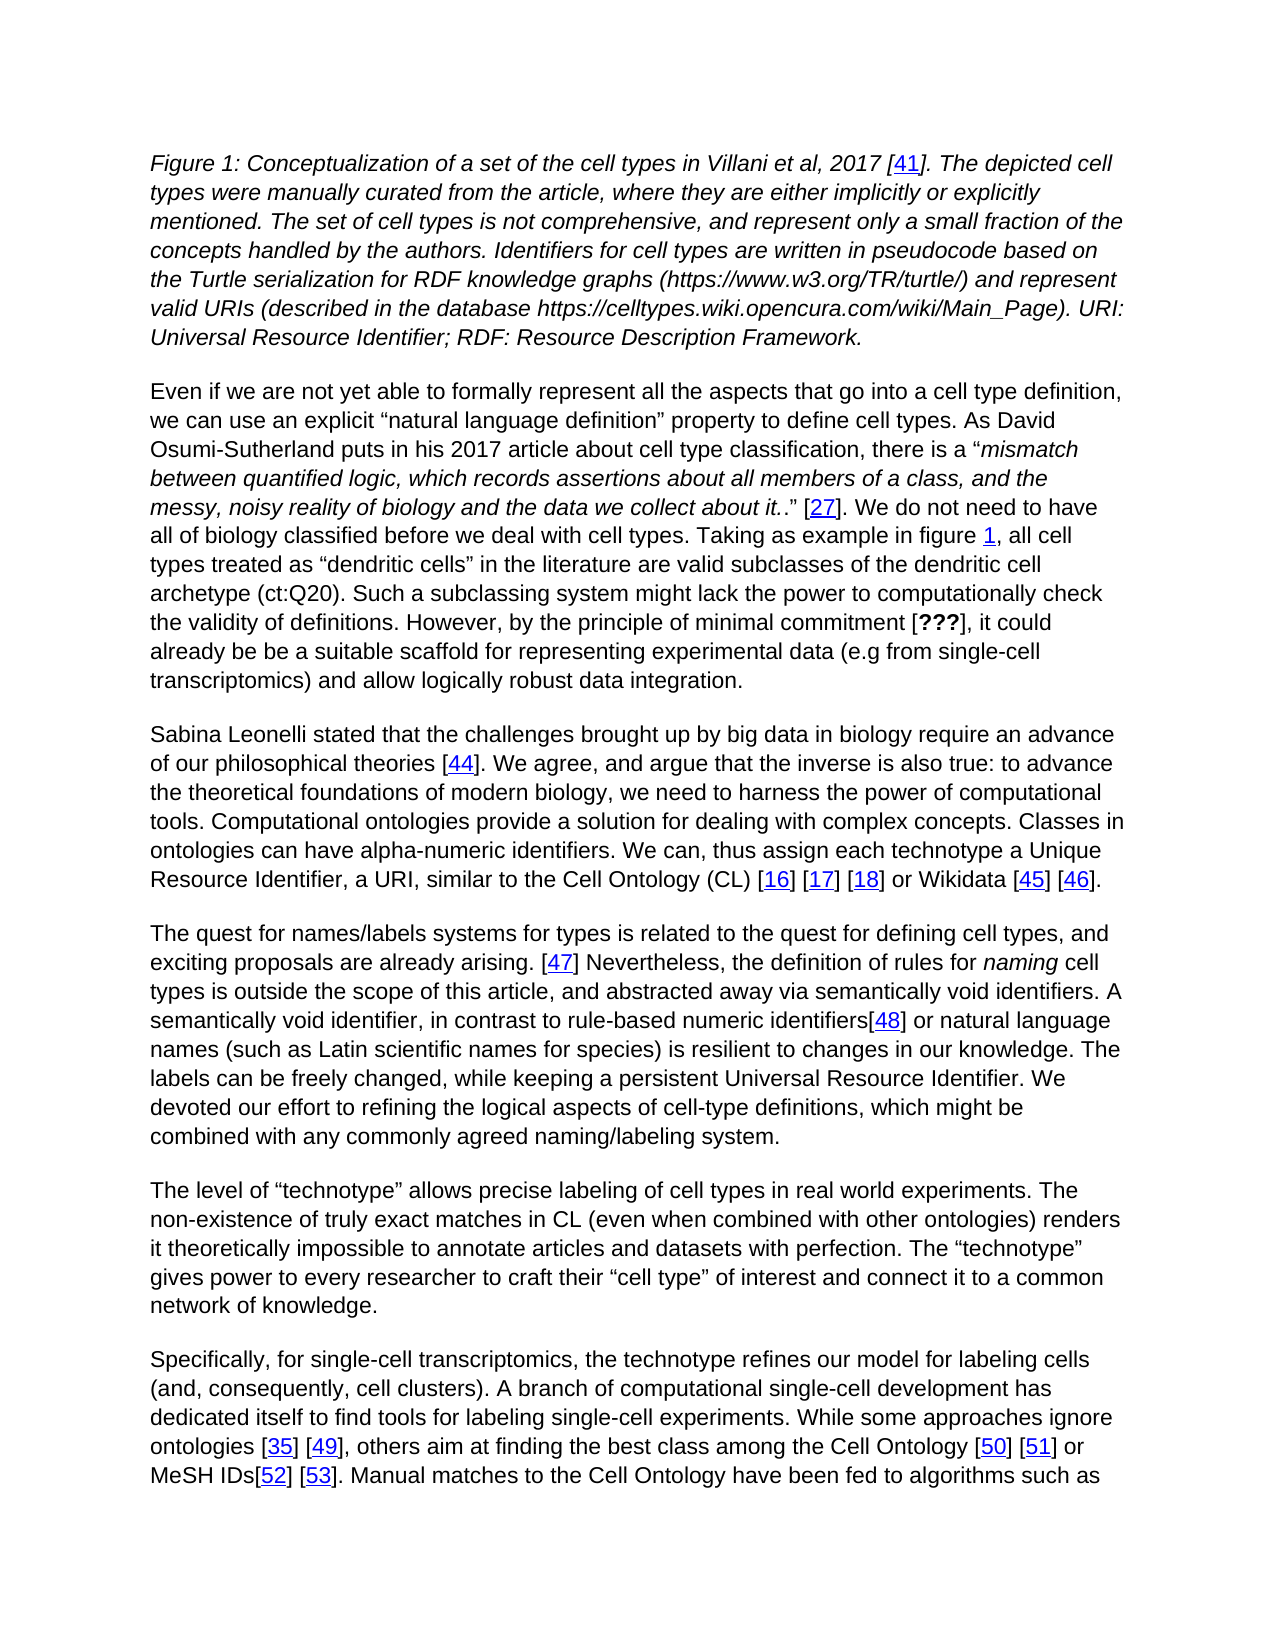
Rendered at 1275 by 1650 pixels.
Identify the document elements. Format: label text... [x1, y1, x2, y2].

text Figure 1: Conceptualization of a set of the cell types in Villani et al, 2017 [41]. The depicted cell types were manually curated from the article, where they are either implicitly or explicitly mentioned. The set of cell types is not comprehensive, and represent only a small fraction of the concepts handled by the authors. Identifiers for cell types are written in pseudocode based on the Turtle serialization for RDF knowledge graphs (https://www.w3.org/TR/turtle/) and represent valid URIs (described in the database https://celltypes.wiki.opencura.com/wiki/Main_Page). URI: Universal Resource Identifier; RDF: Resource Description Framework. [150, 150, 1125, 350]
text Sabina Leonelli stated that the challenges brought up by big data in biology require an advance of our philosophical theories [44]. We agree, and argue that the inverse is also true: to advance the theoretical foundations of modern biology, we need to harness the power of computational tools. Computational ontologies provide a solution for dealing with complex concepts. Classes in ontologies can have alpha-numeric identifiers. We can, thus assign each technotype a Unique Resource Identifier, a URI, similar to the Cell Ontology (CL) [16] [17] [18] or Wikidata [45] [46]. [150, 721, 1125, 892]
text Even if we are not yet able to formally represent all the aspects that go into a cell type definition, we can use an explicit “natural language definition” property to define cell types. As David Osumi-Sutherland puts in his 2017 article about cell type classification, there is a “mismatch between quantified logic, which records assertions about all members of a class, and the messy, noisy reality of biology and the data we collect about it..” [27]. We do not need to have all of biology classified before we deal with cell types. Taking as example in figure 1, all cell types treated as “dendritic cells” in the literature are valid subclasses of the dendritic cell archetype (ct:Q20). Such a subclassing system might lack the power to computationally check the validity of definitions. However, by the principle of minimal commitment [???], it could already be be a suitable scaffold for representing experimental data (e.g from single-cell transcriptomics) and allow logically robust data integration. [150, 378, 1125, 694]
text The level of “technotype” allows precise labeling of cell types in real world experiments. The non-existence of truly exact matches in CL (even when combined with other ontologies) renders it theoretically impossible to annotate articles and datasets with perfection. The “technotype” gives power to every researcher to craft their “cell type” of interest and connect it to a common network of knowledge. [150, 1177, 1125, 1319]
text The quest for names/labels systems for types is related to the quest for defining cell types, and exciting proposals are already arising. [47] Nevertheless, the definition of rules for naming cell types is outside the scope of this article, and abstracted away via semantically void identifiers. A semantically void identifier, in contrast to rule-based numeric identifiers[48] or natural language names (such as Latin scientific names for species) is resilient to changes in our knowledge. The labels can be freely changed, while keeping a persistent Universal Resource Identifier. We devoted our effort to refining the logical aspects of cell-type definitions, which might be combined with any commonly agreed naming/labeling system. [150, 920, 1125, 1149]
